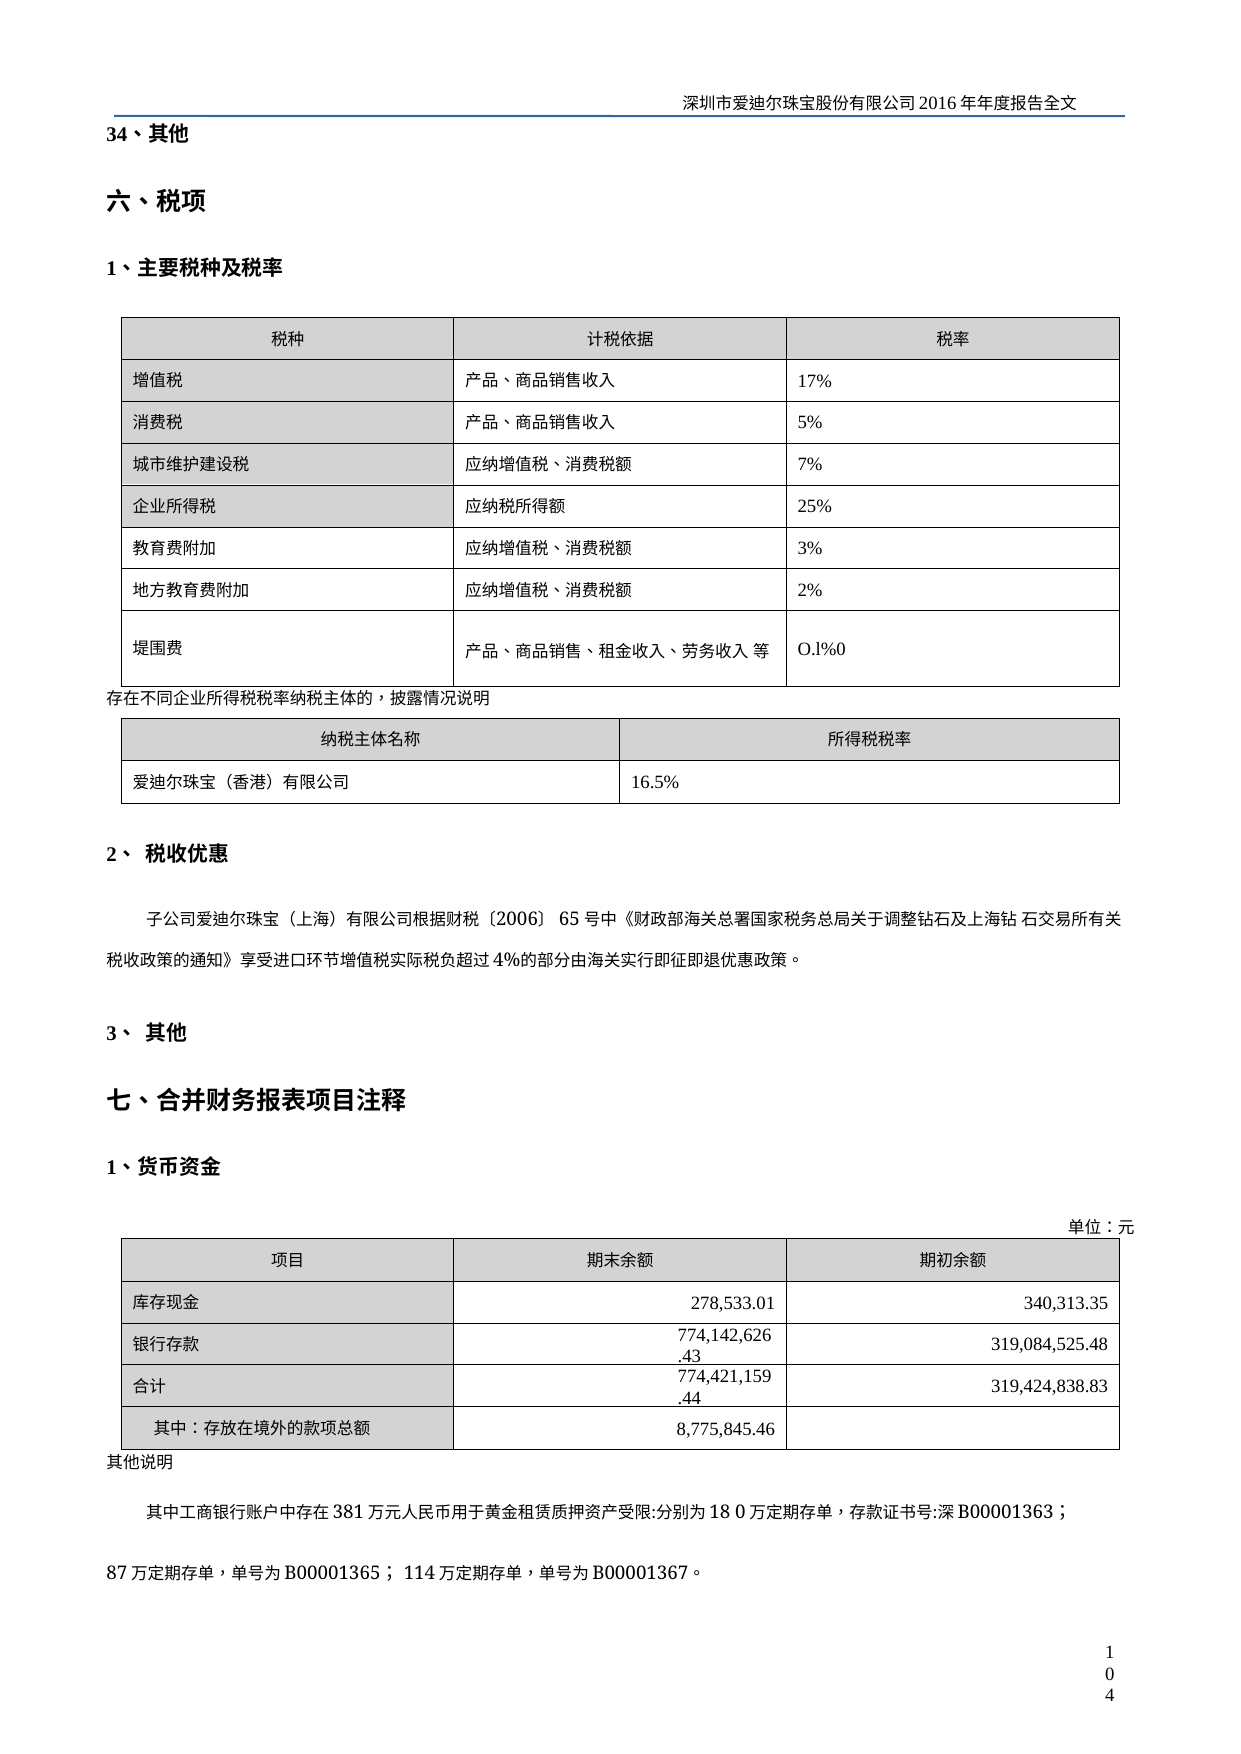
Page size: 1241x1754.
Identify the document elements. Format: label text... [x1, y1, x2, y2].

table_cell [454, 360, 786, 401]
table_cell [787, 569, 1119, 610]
text 七、合并财务报表项目注释 [106, 1082, 1134, 1116]
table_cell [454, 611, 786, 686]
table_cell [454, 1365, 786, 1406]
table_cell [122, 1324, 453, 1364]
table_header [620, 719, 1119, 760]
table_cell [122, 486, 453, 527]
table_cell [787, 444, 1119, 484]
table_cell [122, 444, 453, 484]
text 存在不同企业所得税税率纳税主体的，披露情况说明 [106, 687, 1134, 709]
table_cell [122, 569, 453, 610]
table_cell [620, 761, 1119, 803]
text 87万定期存单，单号为B00001365； 114万定期存单，单号为B00001367。 [106, 1559, 1134, 1584]
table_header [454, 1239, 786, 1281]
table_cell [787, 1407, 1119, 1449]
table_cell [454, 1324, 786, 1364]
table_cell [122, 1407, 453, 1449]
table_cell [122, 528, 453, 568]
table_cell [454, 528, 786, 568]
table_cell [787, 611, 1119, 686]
text 其他说明 [106, 1450, 1134, 1473]
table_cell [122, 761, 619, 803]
text 单位：元 [106, 1216, 1134, 1238]
text 34、其他 [106, 119, 1134, 148]
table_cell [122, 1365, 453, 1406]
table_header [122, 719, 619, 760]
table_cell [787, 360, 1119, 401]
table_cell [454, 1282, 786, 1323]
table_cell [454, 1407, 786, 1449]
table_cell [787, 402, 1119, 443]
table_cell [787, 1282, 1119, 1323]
text 2、 税收优惠 [106, 839, 1134, 868]
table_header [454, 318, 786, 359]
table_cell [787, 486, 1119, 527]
text 六、税项 [106, 183, 1134, 217]
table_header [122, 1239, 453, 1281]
text 1、货币资金 [106, 1152, 1134, 1180]
text 1、主要税种及税率 [106, 253, 1134, 281]
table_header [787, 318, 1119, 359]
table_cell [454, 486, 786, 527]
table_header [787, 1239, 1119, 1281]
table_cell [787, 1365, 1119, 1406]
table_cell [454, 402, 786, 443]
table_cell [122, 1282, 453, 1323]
text 3、 其他 [106, 1018, 1134, 1047]
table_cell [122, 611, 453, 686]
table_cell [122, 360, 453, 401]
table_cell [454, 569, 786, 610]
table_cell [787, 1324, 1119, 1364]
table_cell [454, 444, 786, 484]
text 子公司爱迪尔珠宝（上海）有限公司根据财税〔2006〕 65号中《财政部海关总署国家税务总局关于调整钻石及上海钻 石交易所有关税收政策的通知》享受进口环节增值税实际税负超过4%的部分由海关实行即征即退优惠政策。 [106, 893, 1134, 975]
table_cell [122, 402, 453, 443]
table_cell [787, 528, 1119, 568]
text 其中工商银行账户中存在381万元人民币用于黄金租赁质押资产受限:分别为18 0万定期存单，存款证书号:深B00001363； [106, 1498, 1134, 1523]
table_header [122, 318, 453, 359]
